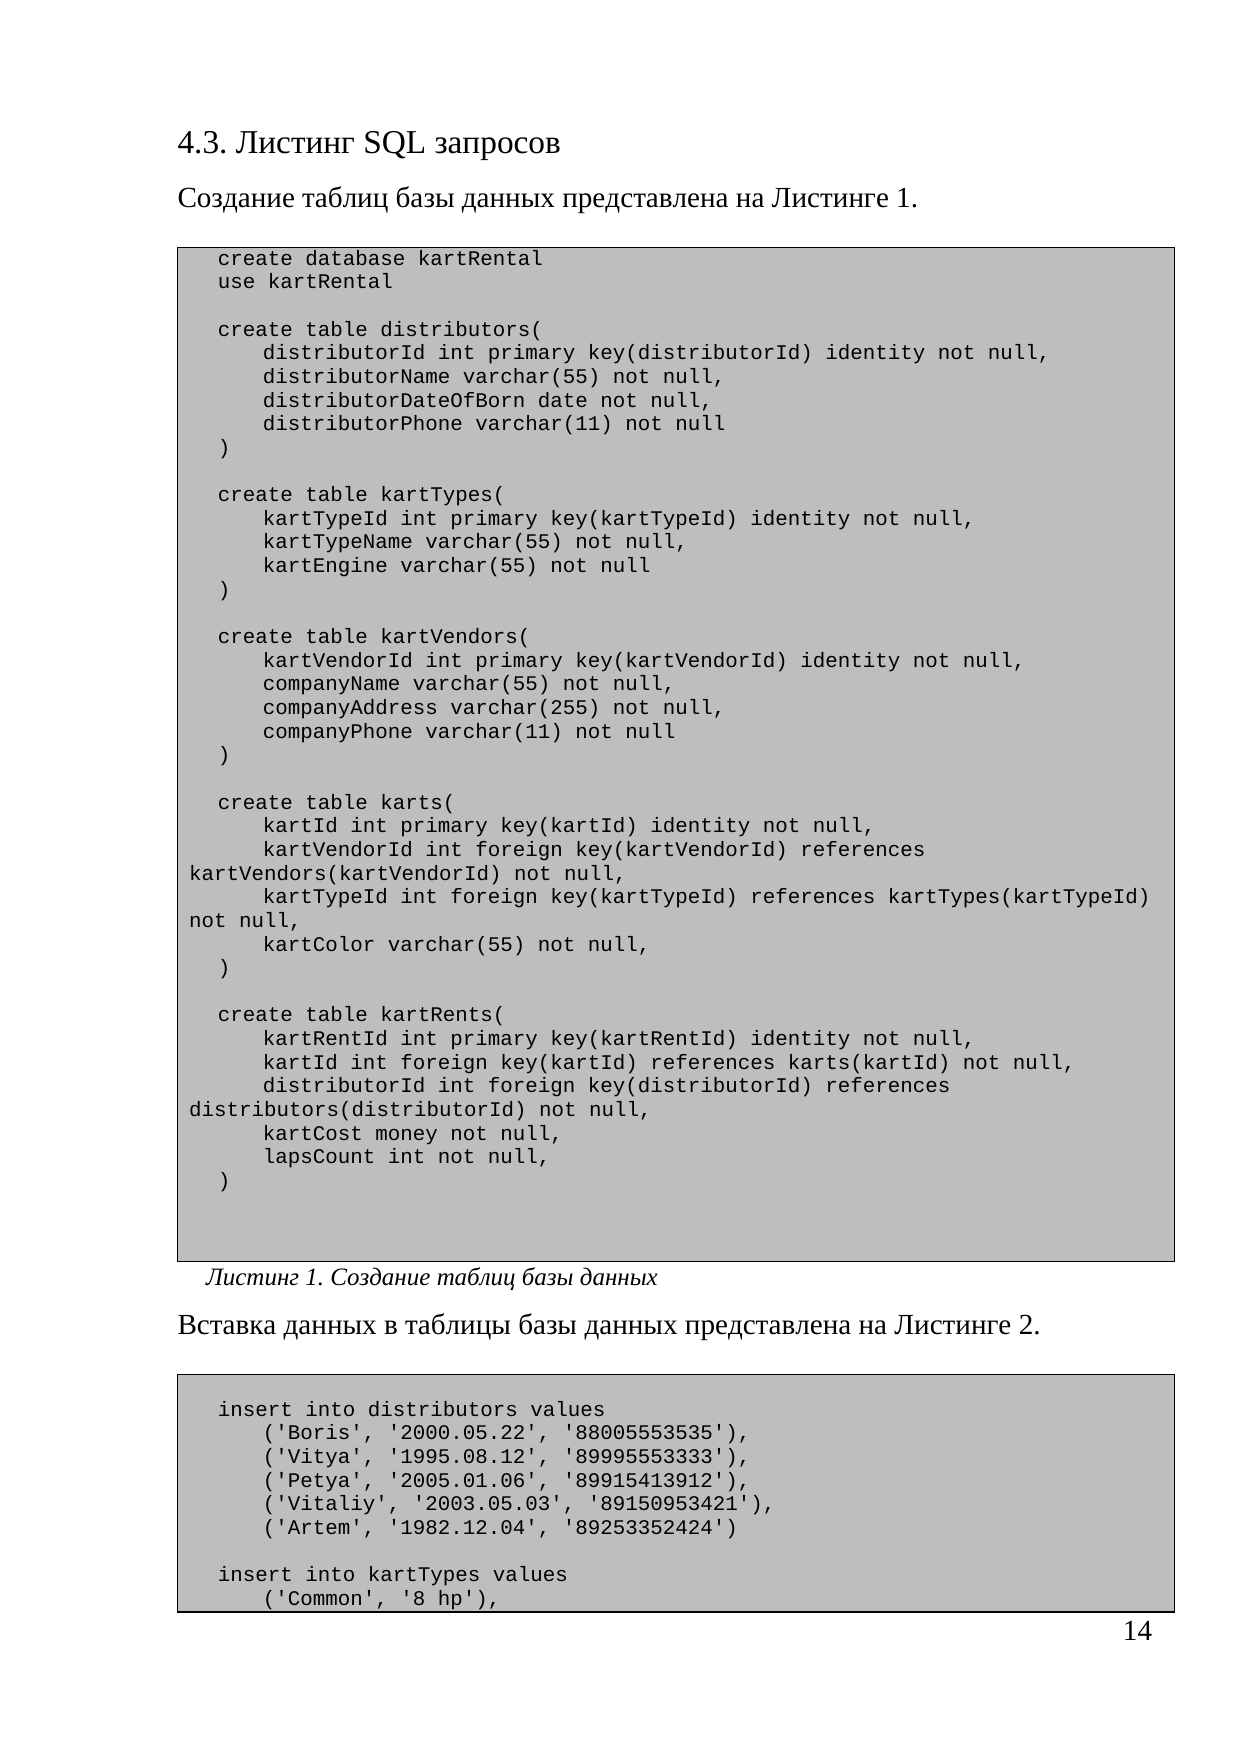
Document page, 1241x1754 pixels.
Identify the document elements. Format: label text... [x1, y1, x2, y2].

text Листинг 1. Создание таблиц базы данных [177, 1262, 1152, 1290]
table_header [178, 1375, 1174, 1611]
text Создание таблиц базы данных представлена на Листинге 1. [177, 180, 1152, 213]
subtitle Листинг SQL запросов [177, 122, 1152, 161]
table_header create database kartRental use kartRental create table distributors( distributorId int primary key(distributorId) identity not null, distributorName varchar(55) not null, distributorDateOfBorn date not null, distributorPhone varchar(11) not null ) create table kartTypes( kartTypeId int primary key(kartTypeId) identity not null, kartTypeName varchar(55) not null, kartEngine varchar(55) not null ) create table kartVendors( kartVendorId int primary key(kartVendorId) identity not null, companyName varchar(55) not null, companyAddress varchar(255) not null, companyPhone varchar(11) not null ) create table karts( kartId int primary key(kartId) identity not null, kartVendorId int foreign key(kartVendorId) references kartVendors(kartVendorId) not null, kartTypeId int foreign key(kartTypeId) references kartTypes(kartTypeId) not null, kartColor varchar(55) not null, ) create table kartRents( kartRentId int primary key(kartRentId) identity not null, kartId int foreign key(kartId) references karts(kartId) not null, distributorId int foreign key(distributorId) references distributors(distributorId) not null, kartCost money not null, lapsCount int not null, ) [178, 248, 1174, 1261]
text Вставка данных в таблицы базы данных представлена на Листинге 2. [177, 1307, 1152, 1341]
